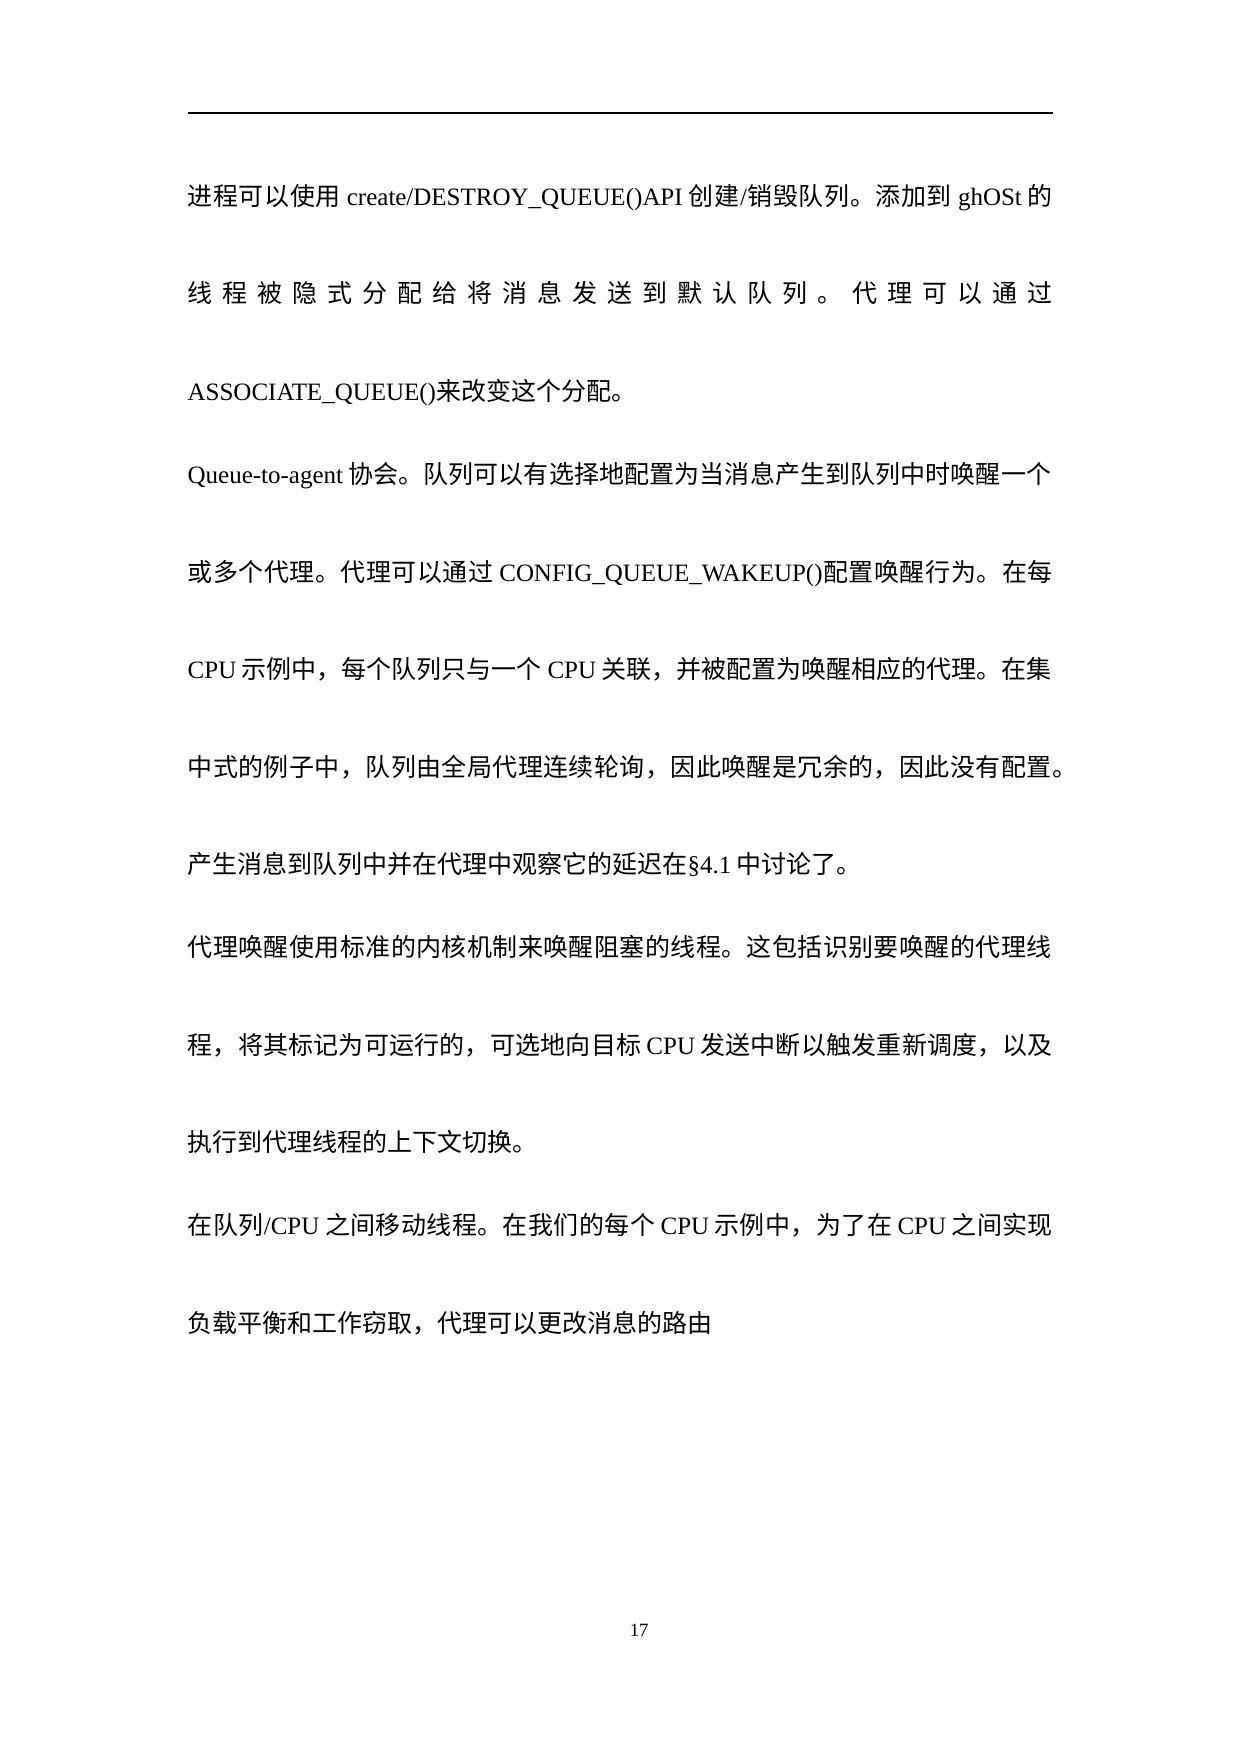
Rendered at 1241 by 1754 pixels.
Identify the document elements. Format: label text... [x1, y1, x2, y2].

text Queue-to-agent协会。队列可以有选择地配置为当消息产生到队列中时唤醒一个或多个代理。代理可以通过CONFIG_QUEUE_WAKEUP()配置唤醒行为。在每CPU示例中，每个队列只与一个CPU关联，并被配置为唤醒相应的代理。在集中式的例子中，队列由全局代理连续轮询，因此唤醒是冗余的，因此没有配置。产生消息到队列中并在代理中观察它的延迟在§4.1中讨论了。 [187, 440, 1053, 895]
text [187, 162, 1053, 422]
text 代理唤醒使用标准的内核机制来唤醒阻塞的线程。这包括识别要唤醒的代理线程，将其标记为可运行的，可选地向目标CPU发送中断以触发重新调度，以及执行到代理线程的上下文切换。 [187, 913, 1053, 1173]
text 在队列/CPU之间移动线程。在我们的每个CPU示例中，为了在CPU之间实现负载平衡和工作窃取，代理可以更改消息的路由 [187, 1191, 1053, 1354]
